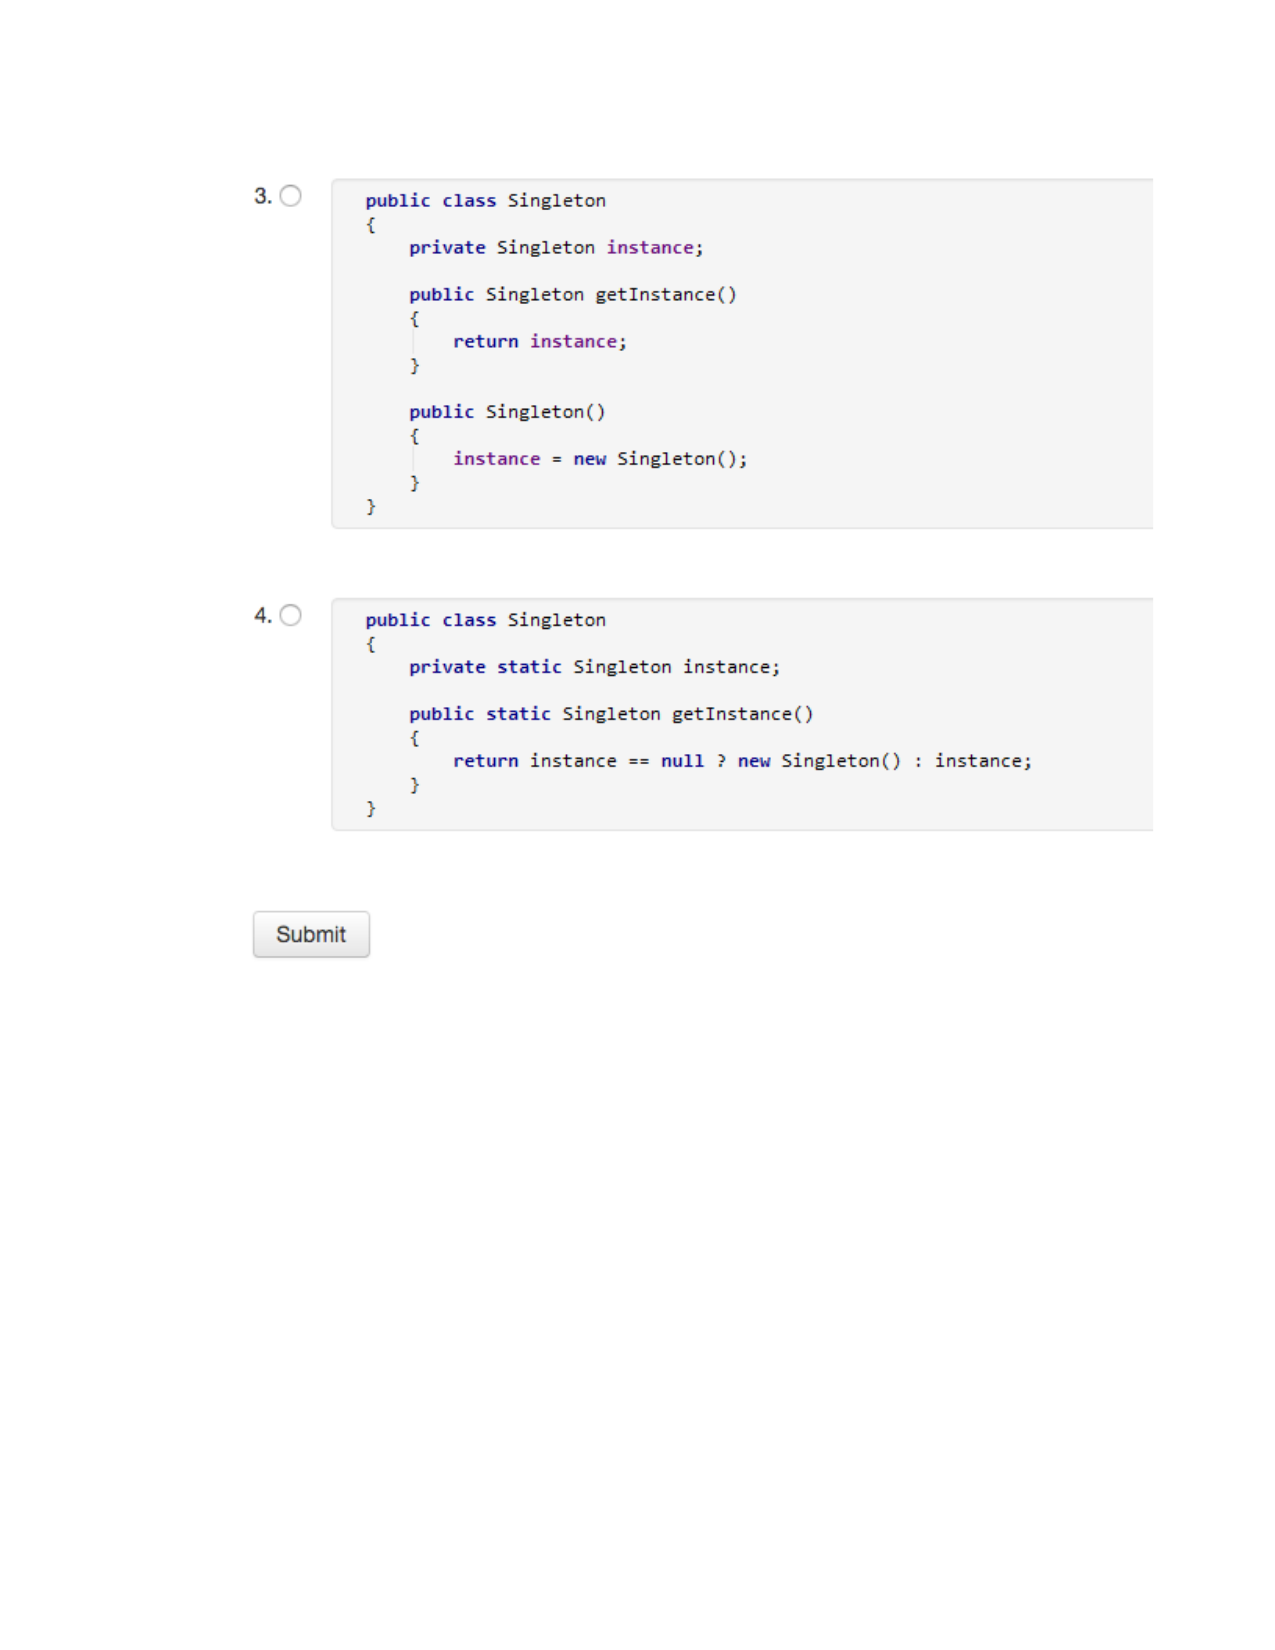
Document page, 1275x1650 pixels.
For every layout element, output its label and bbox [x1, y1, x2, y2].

picture [150, 150, 1154, 980]
